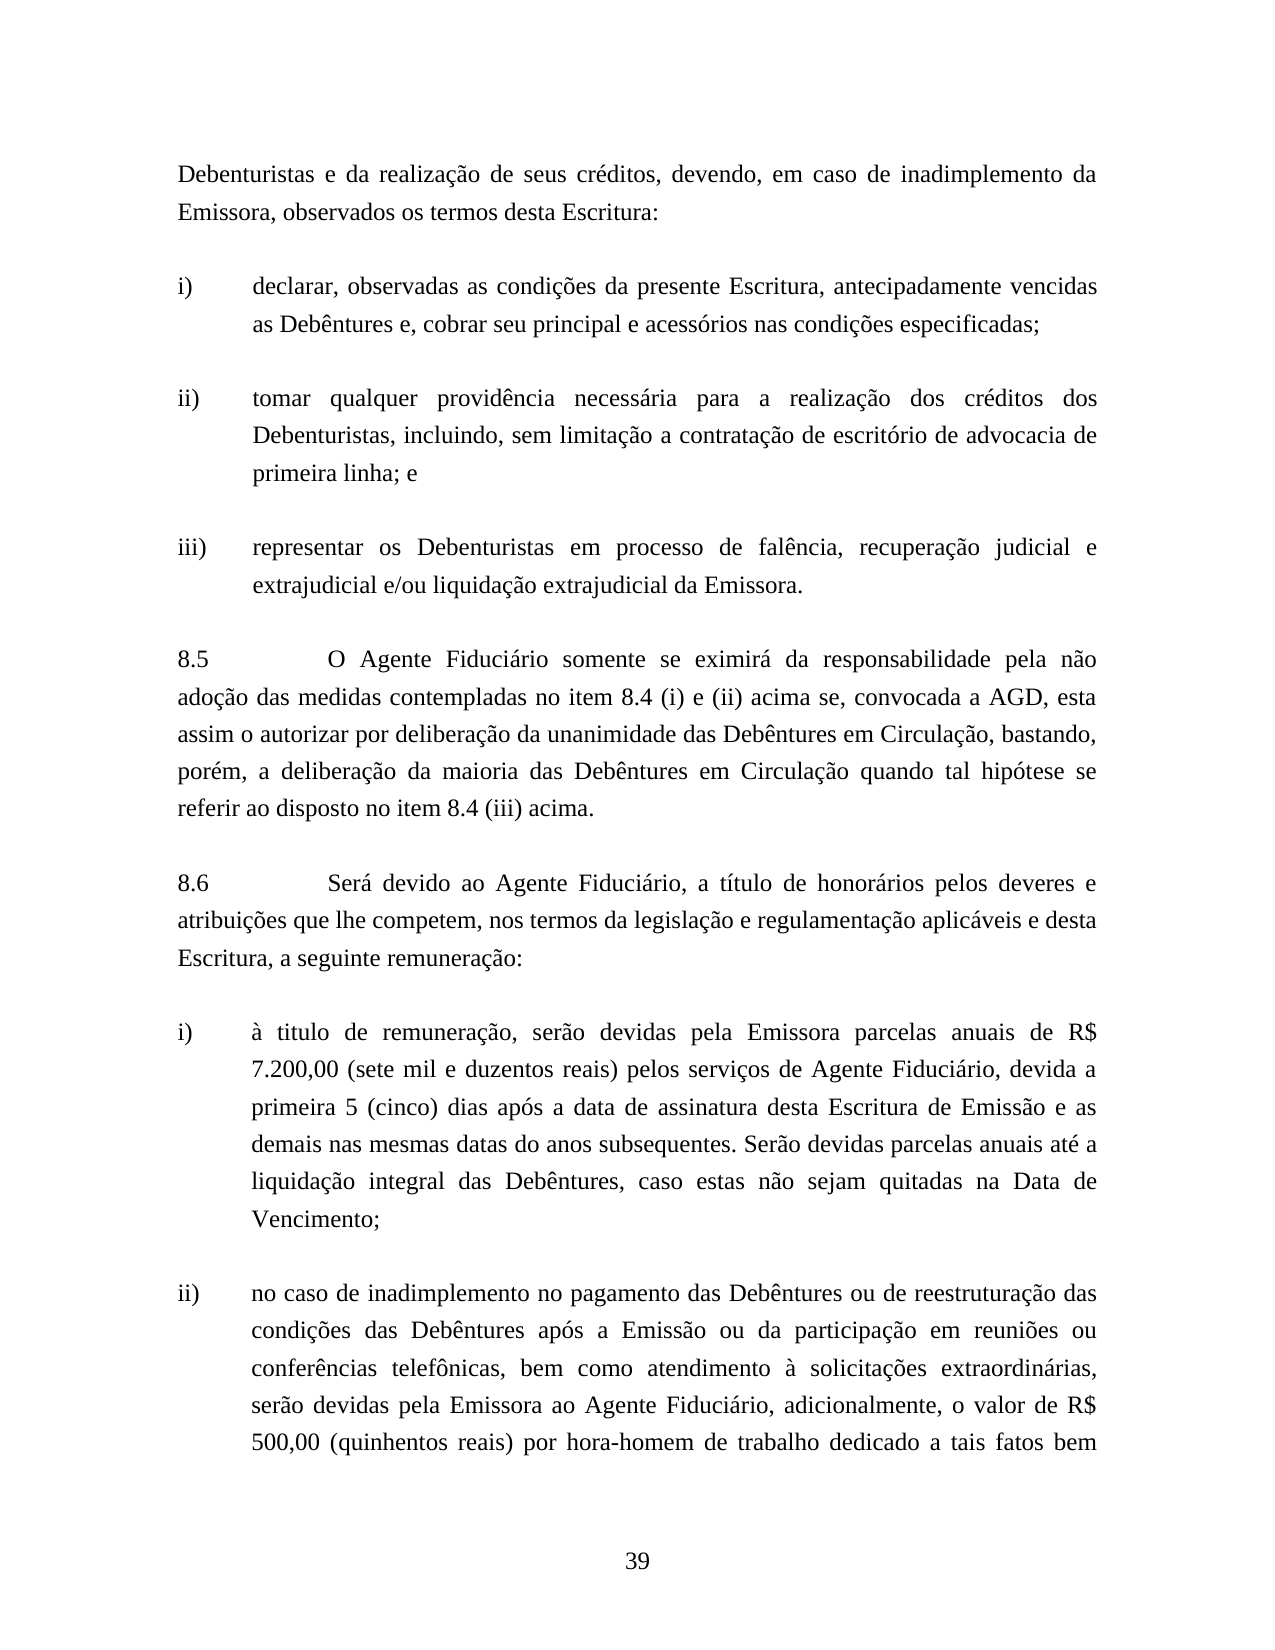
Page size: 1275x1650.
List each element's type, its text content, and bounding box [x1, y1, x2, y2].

list 8.6 Será devido ao Agente Fiduciário, a título de honorários pelos deveres e atribuições que lhe competem, nos termos da legislação e regulamentação aplicáveis e desta Escritura, a seguinte remuneração: [177, 868, 1098, 971]
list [177, 1278, 1098, 1456]
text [177, 159, 1098, 226]
list declarar, observadas as condições da presente Escritura, antecipadamente vencidas as Debêntures e, cobrar seu principal e acessórios nas condições especificadas; [177, 271, 1098, 337]
list representar os Debenturistas em processo de falência, recuperação judicial e extrajudicial e/ou liquidação extrajudicial da Emissora. [177, 532, 1098, 598]
text 8.5 O Agente Fiduciário somente se eximirá da responsabilidade pela não adoção das medidas contempladas no item 8.4 (i) e (ii) acima se, convocada a AGD, esta assim o autorizar por deliberação da unanimidade das Debêntures em Circulação, bastando, porém, a deliberação da maioria das Debêntures em Circulação quando tal hipótese se referir ao disposto no item 8.4 (iii) acima. [177, 644, 1098, 822]
list i) à titulo de remuneração, serão devidas pela Emissora parcelas anuais de R$ 7.200,00 (sete mil e duzentos reais) pelos serviços de Agente Fiduciário, devida a primeira 5 (cinco) dias após a data de assinatura desta Escritura de Emissão e as demais nas mesmas datas do anos subsequentes. Serão devidas parcelas anuais até a liquidação integral das Debêntures, caso estas não sejam quitadas na Data de Vencimento; [177, 1017, 1098, 1232]
list tomar qualquer providência necessária para a realização dos créditos dos Debenturistas, incluindo, sem limitação a contratação de escritório de advocacia de primeira linha; e [177, 383, 1098, 487]
